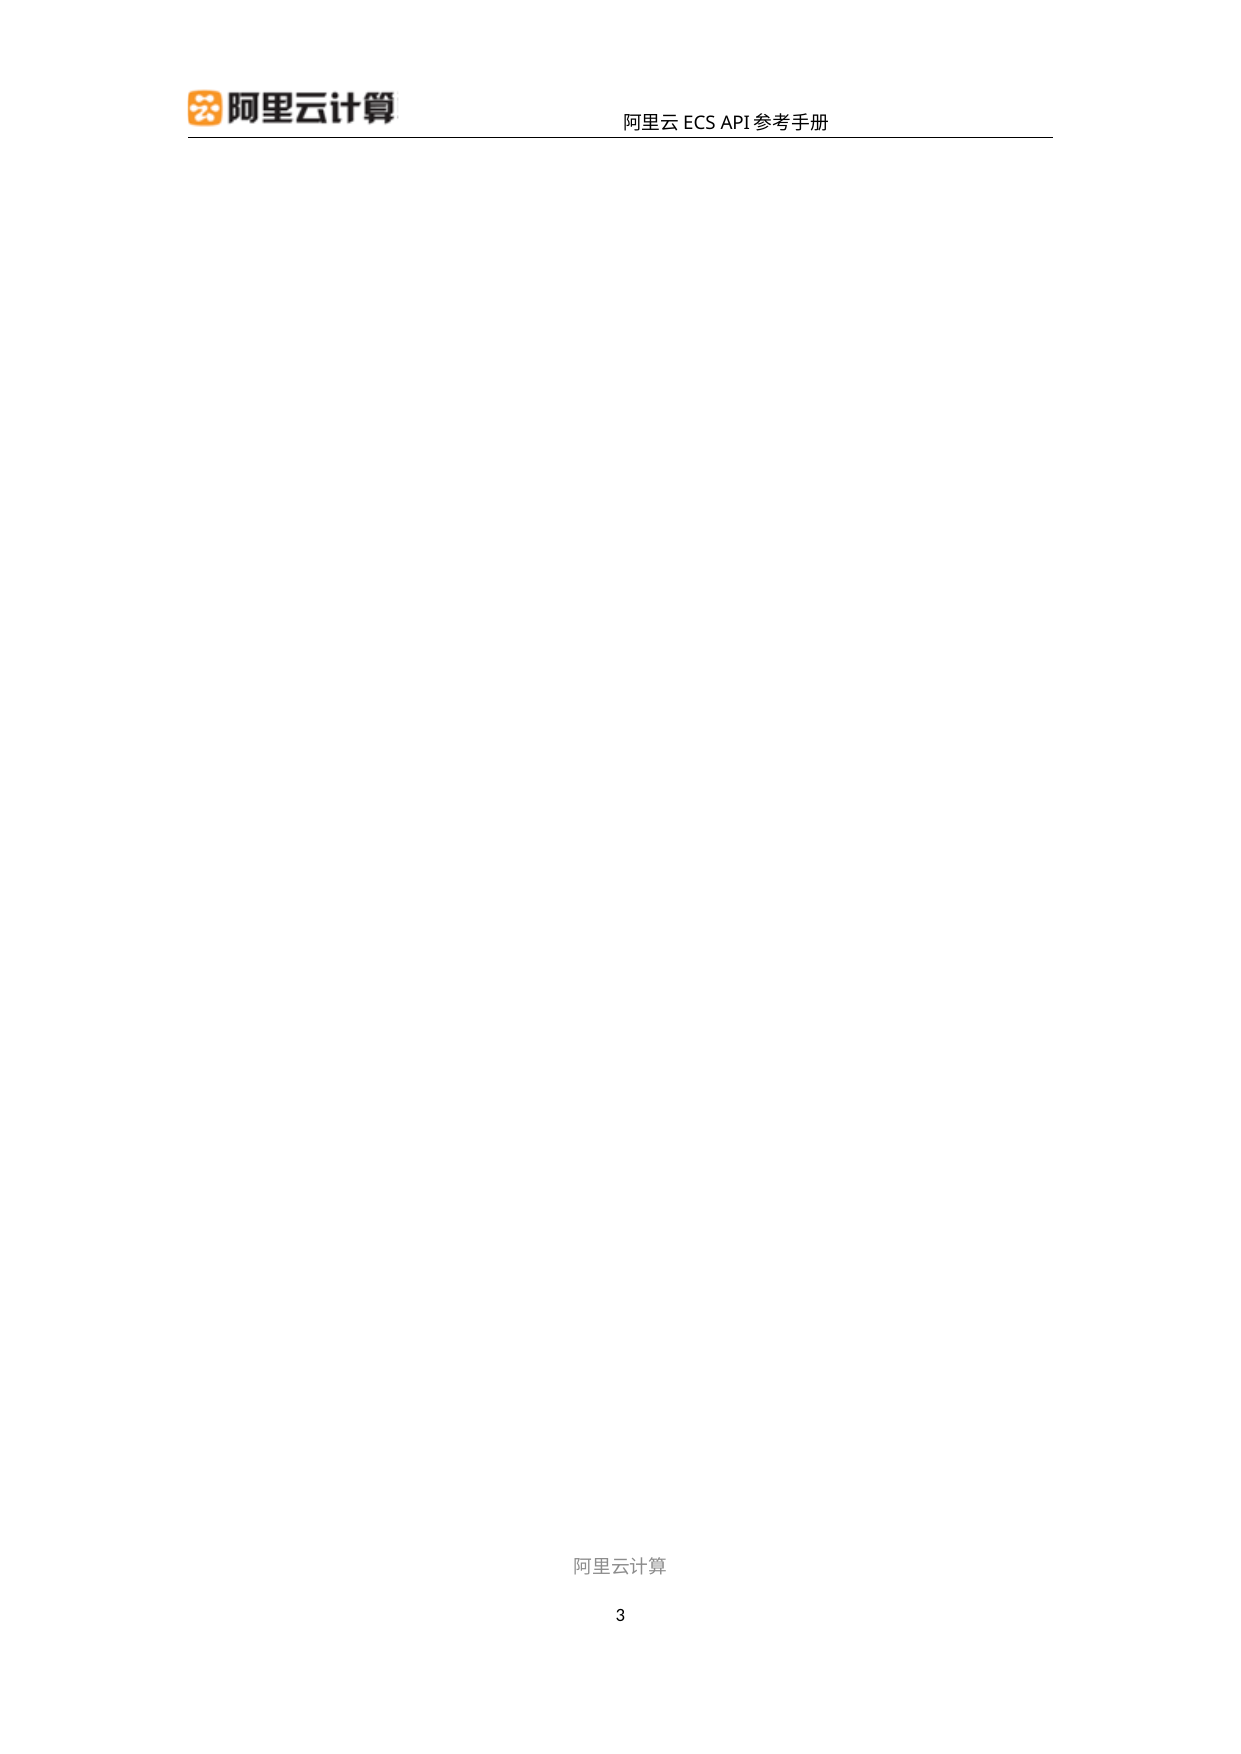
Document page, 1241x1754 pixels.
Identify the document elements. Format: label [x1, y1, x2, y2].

picture [187, 88, 399, 130]
